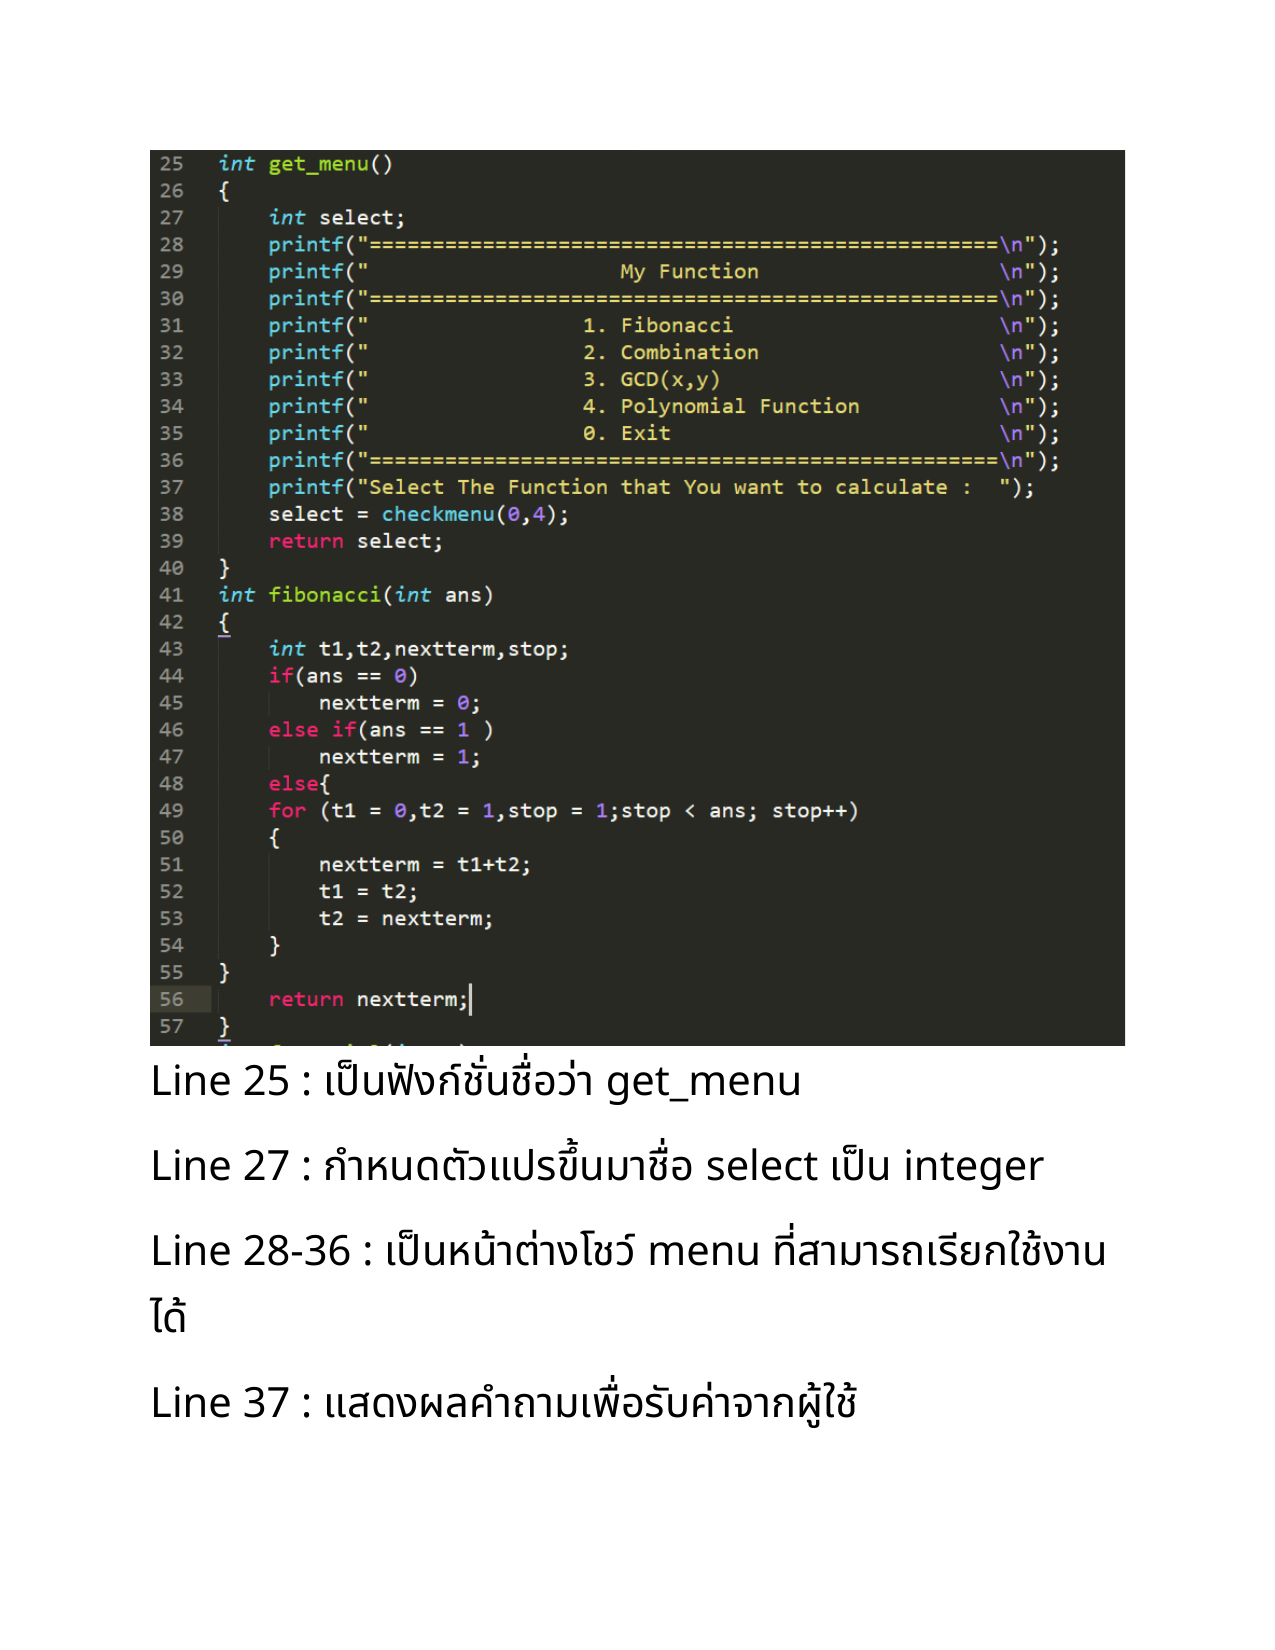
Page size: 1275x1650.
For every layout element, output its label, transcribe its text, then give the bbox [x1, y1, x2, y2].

text Line 25 : เป็นฟังก์ชั่นชื่อว่า get_menu [150, 1046, 1125, 1114]
text Line 37 : แสดงผลคำถามเพื่อรับค่าจากผู้ใช้ [150, 1373, 1125, 1437]
text Line 27 : กำหนดตัวแปรขึ้นมาชื่อ select เป็น integer [150, 1135, 1125, 1199]
picture [150, 150, 1125, 1046]
text Line 28-36 : เป็นหน้าต่างโชว์ menu ที่สามารถเรียกใช้งานได้ [150, 1220, 1125, 1352]
